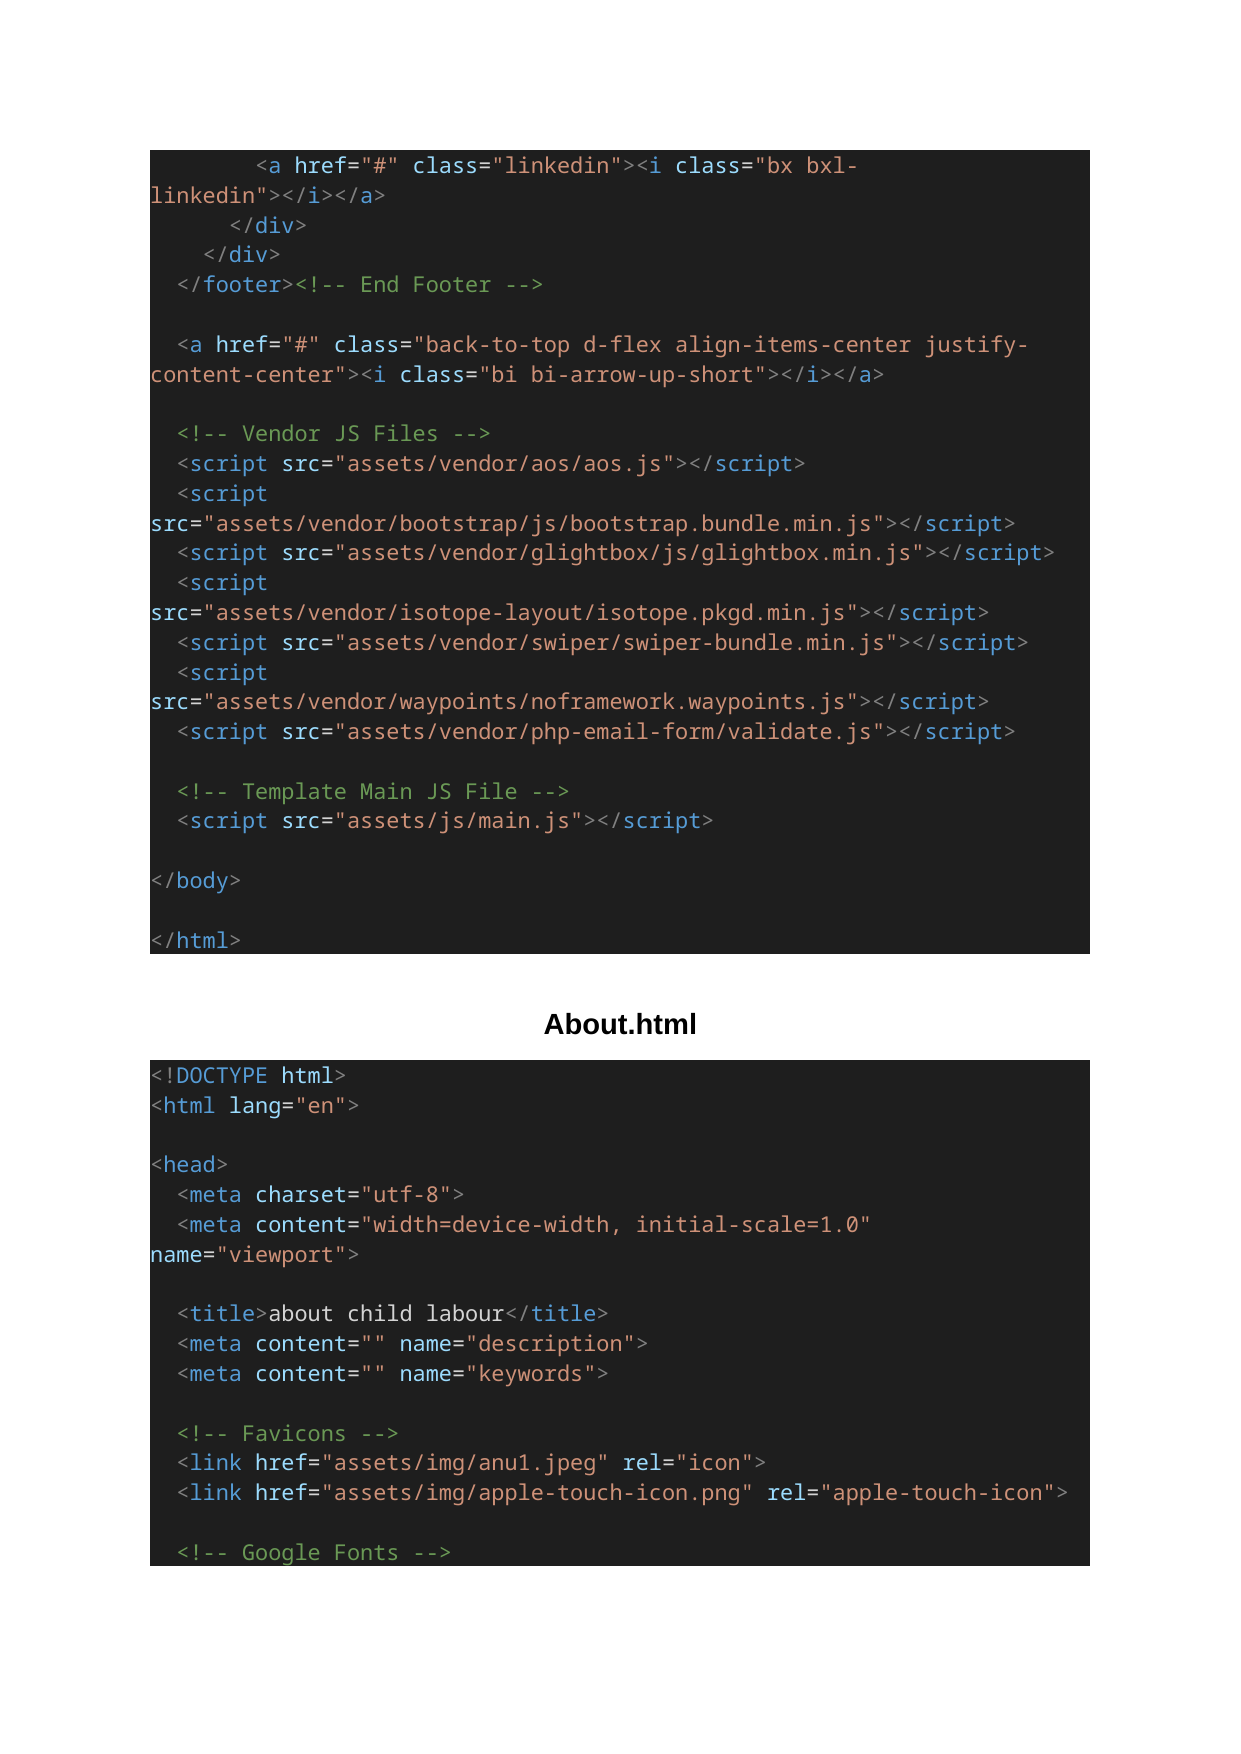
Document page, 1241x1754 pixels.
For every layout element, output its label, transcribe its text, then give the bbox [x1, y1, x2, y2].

text About.html [150, 1007, 1090, 1041]
text <!-- Favicons --> [150, 1417, 1090, 1447]
text <!-- Google Fonts --> [150, 1537, 1090, 1566]
text </body> [150, 865, 1090, 895]
text </html> [150, 924, 1090, 954]
text <script src="assets/vendor/bootstrap/js/bootstrap.bundle.min.js"></script> [150, 478, 1090, 537]
text <script src="assets/vendor/aos/aos.js"></script> [150, 448, 1090, 478]
text <a href="#" class="linkedin"><i class="bx bxl-linkedin"></i></a> [150, 150, 1090, 209]
text <script src="assets/vendor/php-email-form/validate.js"></script> [150, 716, 1090, 746]
text <script src="assets/vendor/isotope-layout/isotope.pkgd.min.js"></script> [150, 567, 1090, 627]
text <meta content="" name="keywords"> [150, 1358, 1090, 1388]
text <title>about child labour</title> [150, 1298, 1090, 1328]
text <script src="assets/vendor/swiper/swiper-bundle.min.js"></script> [150, 627, 1090, 656]
text </footer><!-- End Footer --> [150, 269, 1090, 299]
text <script src="assets/vendor/waypoints/noframework.waypoints.js"></script> [150, 656, 1090, 716]
text <head> [150, 1149, 1090, 1179]
text <script src="assets/vendor/glightbox/js/glightbox.min.js"></script> [150, 537, 1090, 567]
text <link href="assets/img/anu1.jpeg" rel="icon"> [150, 1447, 1090, 1477]
text <meta content="width=device-width, initial-scale=1.0" name="viewport"> [150, 1209, 1090, 1268]
text </div> [150, 239, 1090, 269]
text <meta charset="utf-8"> [150, 1179, 1090, 1209]
text <!-- Template Main JS File --> [150, 776, 1090, 805]
text <html lang="en"> [150, 1090, 1090, 1119]
text <link href="assets/img/apple-touch-icon.png" rel="apple-touch-icon"> [150, 1477, 1090, 1507]
text <!-- Vendor JS Files --> [150, 418, 1090, 448]
text <!DOCTYPE html> [150, 1060, 1090, 1090]
text <meta content="" name="description"> [150, 1328, 1090, 1358]
text <a href="#" class="back-to-top d-flex align-items-center justify-content-center"><i class="bi bi-arrow-up-short"></i></a> [150, 329, 1090, 388]
text <script src="assets/js/main.js"></script> [150, 805, 1090, 835]
text </div> [150, 209, 1090, 239]
